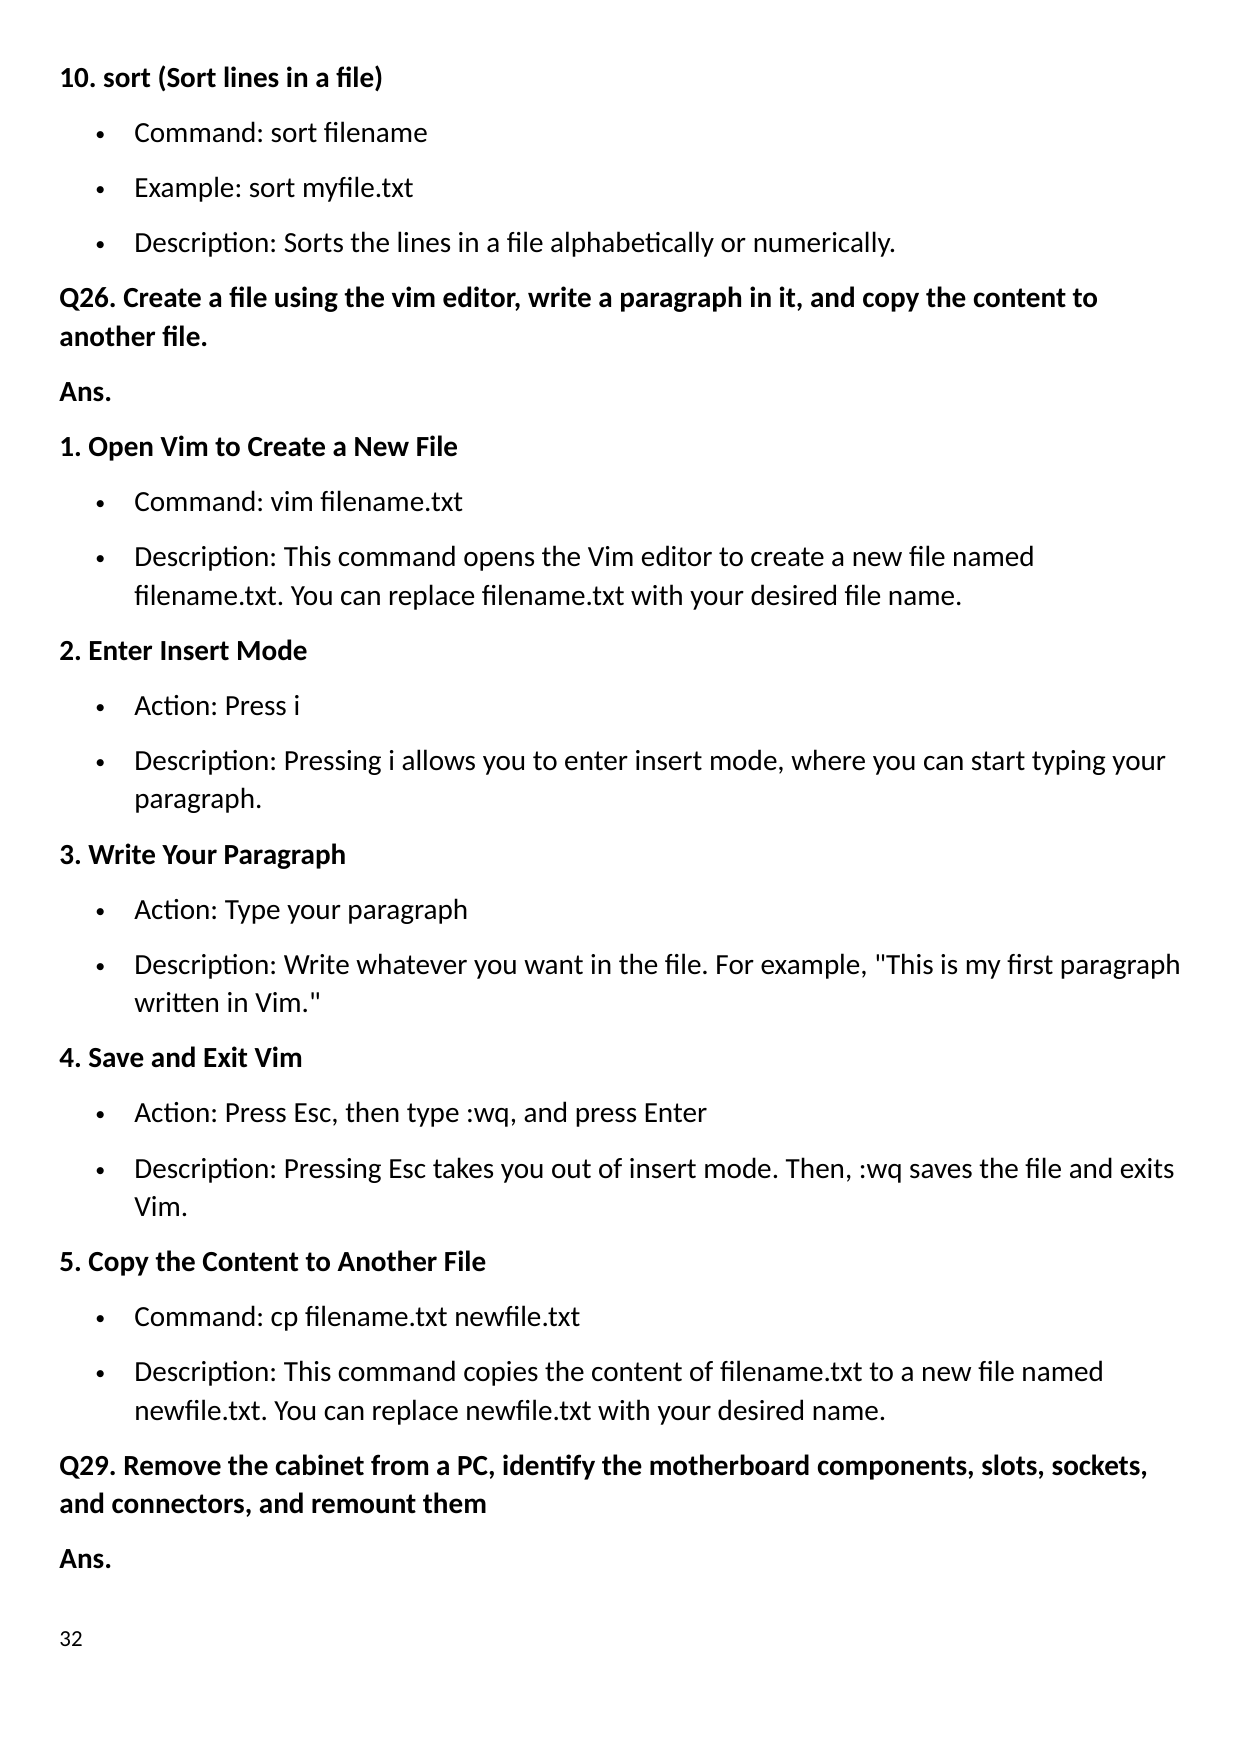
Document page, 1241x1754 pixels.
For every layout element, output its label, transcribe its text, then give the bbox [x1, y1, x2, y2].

text 10. sort (Sort lines in a file) [59, 59, 1181, 95]
text Q29. Remove the cabinet from a PC, identify the motherboard components, slots, sockets, and connectors, and remount them [59, 1447, 1181, 1521]
text Q26. Create a file using the vim editor, write a paragraph in it, and copy the content to another file. [59, 279, 1181, 354]
list Example: sort myfile.txt [97, 169, 1181, 205]
list Description: Write whatever you want in the file. For example, "This is my first paragraph written in Vim." [97, 946, 1181, 1020]
list Action: Press Esc, then type :wq, and press Enter [97, 1094, 1181, 1130]
text 4. Save and Exit Vim [59, 1039, 1181, 1075]
list Command: sort filename [97, 114, 1181, 150]
text 2. Enter Insert Mode [59, 632, 1181, 668]
list Description: This command opens the Vim editor to create a new file named filename.txt. You can replace filename.txt with your desired file name. [97, 538, 1181, 612]
text 3. Write Your Paragraph [59, 836, 1181, 871]
list Action: Type your paragraph [97, 891, 1181, 926]
list Command: vim filename.txt [97, 483, 1181, 519]
list Action: Press i [97, 687, 1181, 723]
text Ans. [59, 1541, 1181, 1576]
list Description: Sorts the lines in a file alphabetically or numerically. [97, 224, 1181, 260]
text 1. Open Vim to Create a New File [59, 428, 1181, 464]
text Ans. [59, 373, 1181, 409]
list Description: Pressing Esc takes you out of insert mode. Then, :wq saves the file and exits Vim. [97, 1150, 1181, 1224]
list Command: cp filename.txt newfile.txt [97, 1298, 1181, 1334]
text 5. Copy the Content to Another File [59, 1243, 1181, 1279]
list Description: Pressing i allows you to enter insert mode, where you can start typing your paragraph. [97, 742, 1181, 816]
list Description: This command copies the content of filename.txt to a new file named newfile.txt. You can replace newfile.txt with your desired name. [97, 1353, 1181, 1427]
